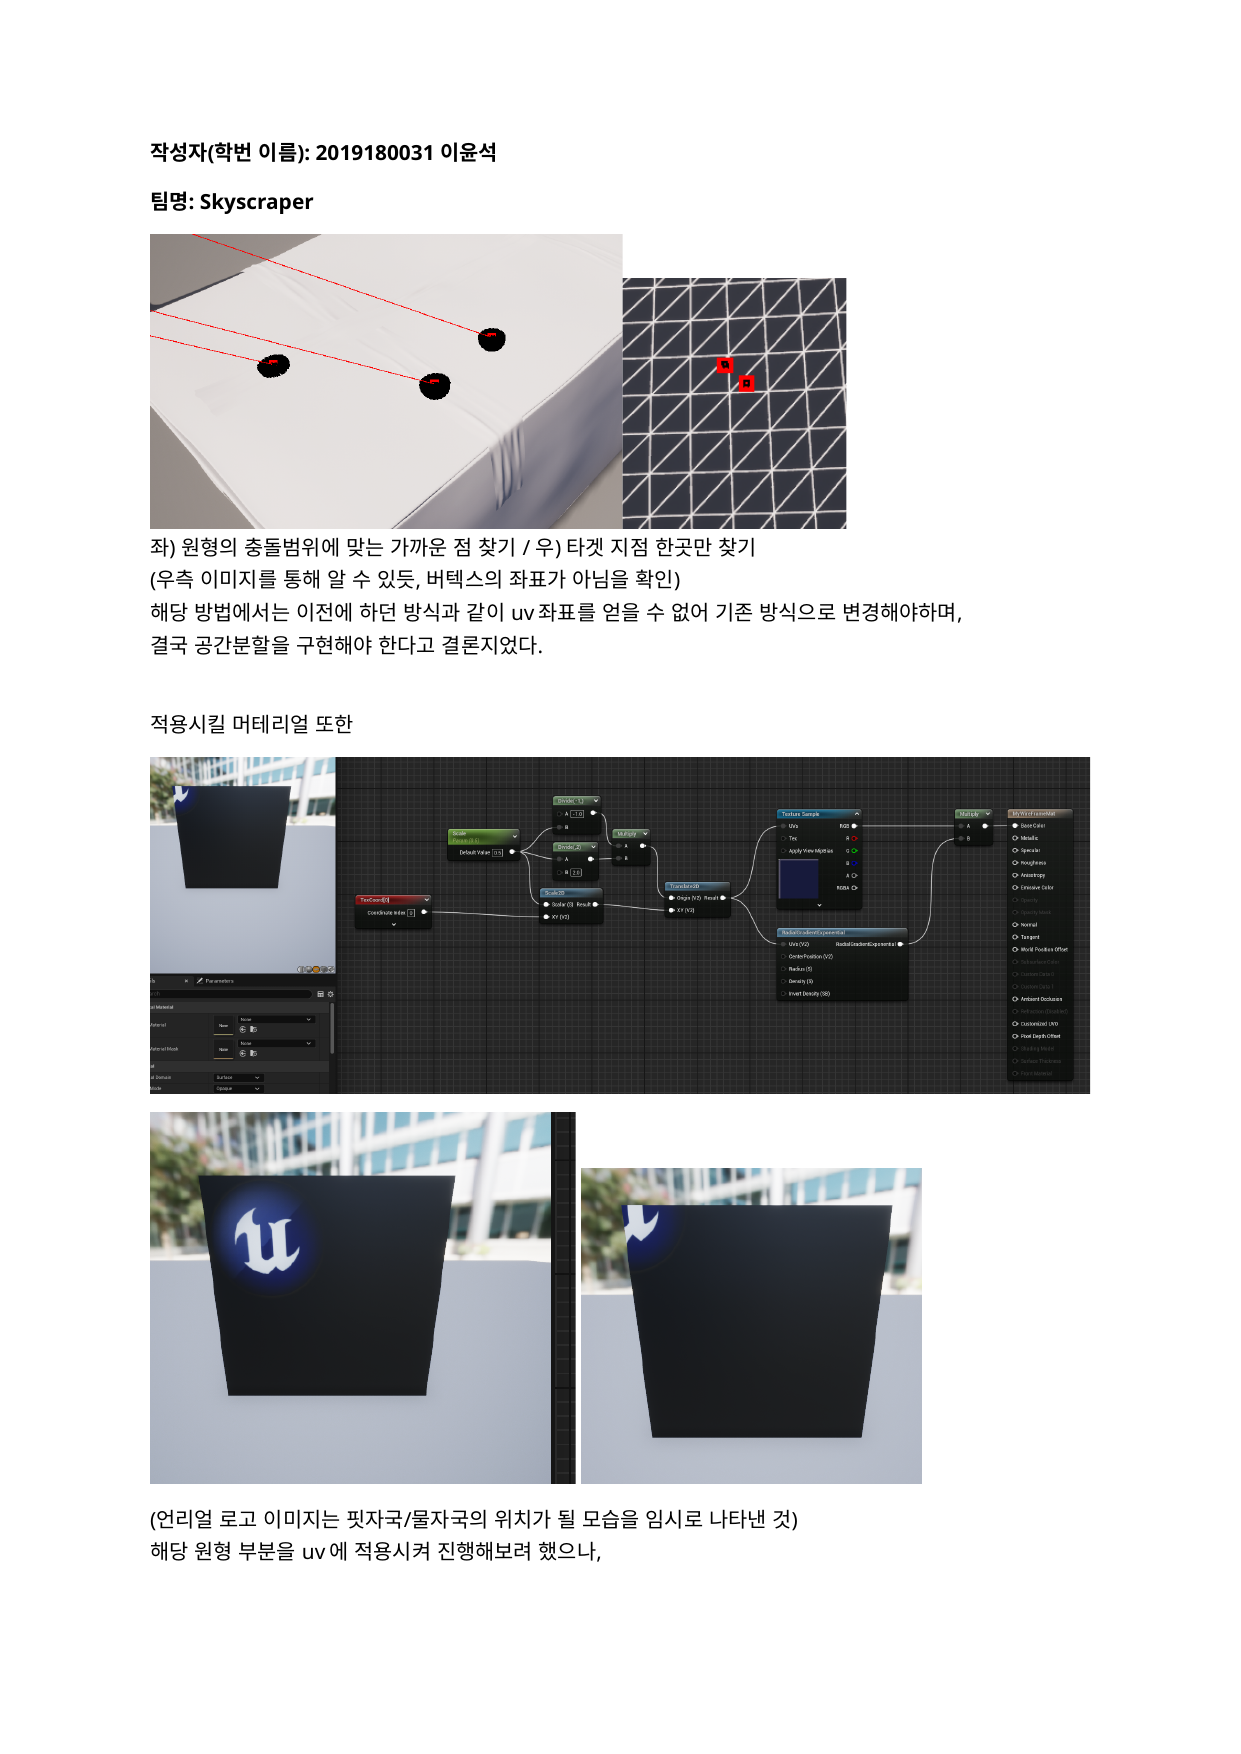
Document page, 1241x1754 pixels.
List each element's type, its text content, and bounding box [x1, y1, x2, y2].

text 적용시킬 머테리얼 또한 [150, 709, 1090, 739]
picture [581, 1168, 922, 1484]
picture [150, 234, 847, 529]
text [150, 234, 1090, 690]
picture [150, 757, 1091, 1094]
picture [150, 1112, 576, 1484]
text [150, 1503, 1090, 1566]
